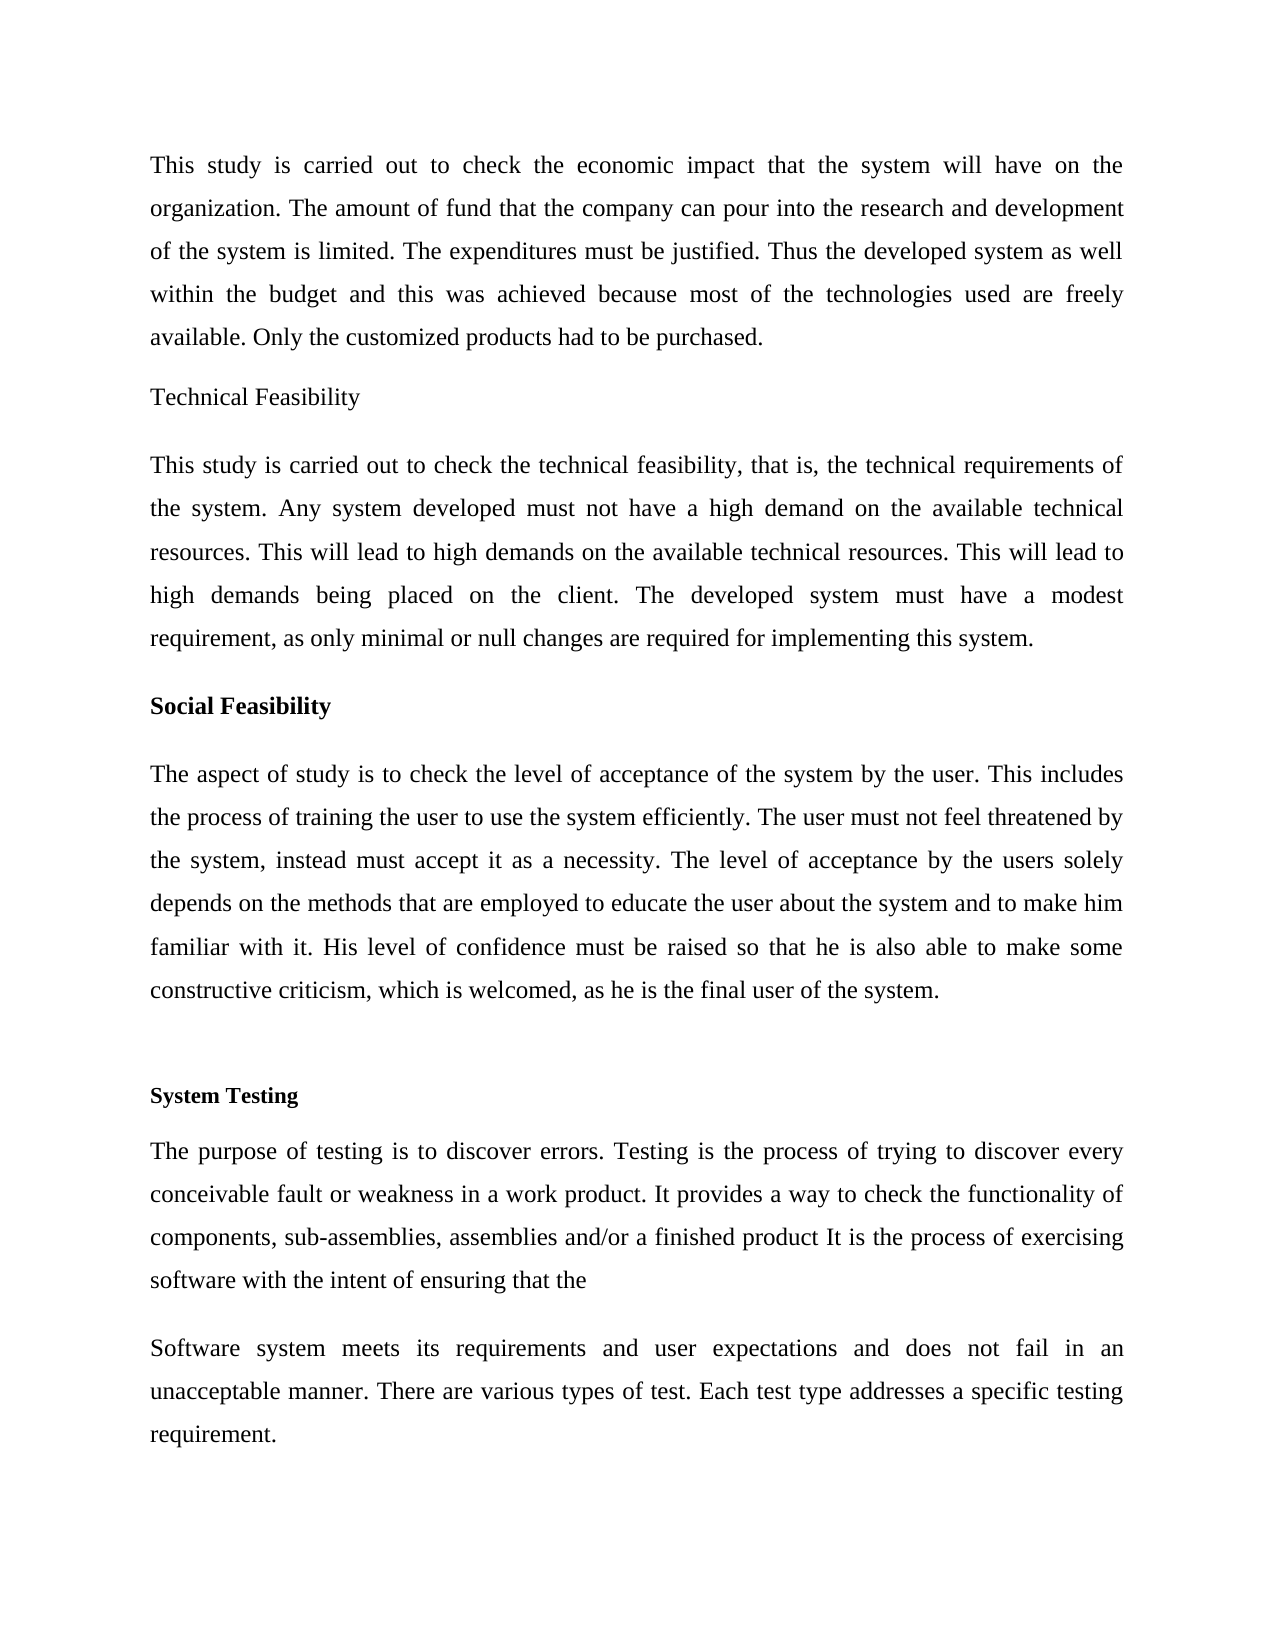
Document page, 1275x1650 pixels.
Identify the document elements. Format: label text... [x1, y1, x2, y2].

text Social Feasibility [150, 691, 1125, 720]
text This study is carried out to check the economic impact that the system will have on the organization. The amount of fund that the company can pour into the research and development of the system is limited. The expenditures must be justified. Thus the developed system as well within the budget and this was achieved because most of the technologies used are freely available. Only the customized products had to be purchased. [150, 150, 1125, 351]
text System Testing [150, 1082, 1125, 1109]
subtitle Technical Feasibility [150, 382, 1125, 411]
text The aspect of study is to check the level of acceptance of the system by the user. This includes the process of training the user to use the system efficiently. The user must not feel threatened by the system, instead must accept it as a necessity. The level of acceptance by the users solely depends on the methods that are employed to educate the user about the system and to make him familiar with it. His level of confidence must be raised so that he is also able to make some constructive criticism, which is welcomed, as he is the final user of the system. [150, 759, 1125, 1003]
text This study is carried out to check the technical feasibility, that is, the technical requirements of the system. Any system developed must not have a high demand on the available technical resources. This will lead to high demands on the available technical resources. This will lead to high demands being placed on the client. The developed system must have a modest requirement, as only minimal or null changes are required for implementing this system. [150, 450, 1125, 652]
text The purpose of testing is to discover errors. Testing is the process of trying to discover every conceivable fault or weakness in a work product. It provides a way to check the functionality of components, sub-assemblies, assemblies and/or a finished product It is the process of exercising software with the intent of ensuring that the [150, 1136, 1125, 1294]
text Software system meets its requirements and user expectations and does not fail in an unacceptable manner. There are various types of test. Each test type addresses a specific testing requirement. [150, 1333, 1125, 1448]
